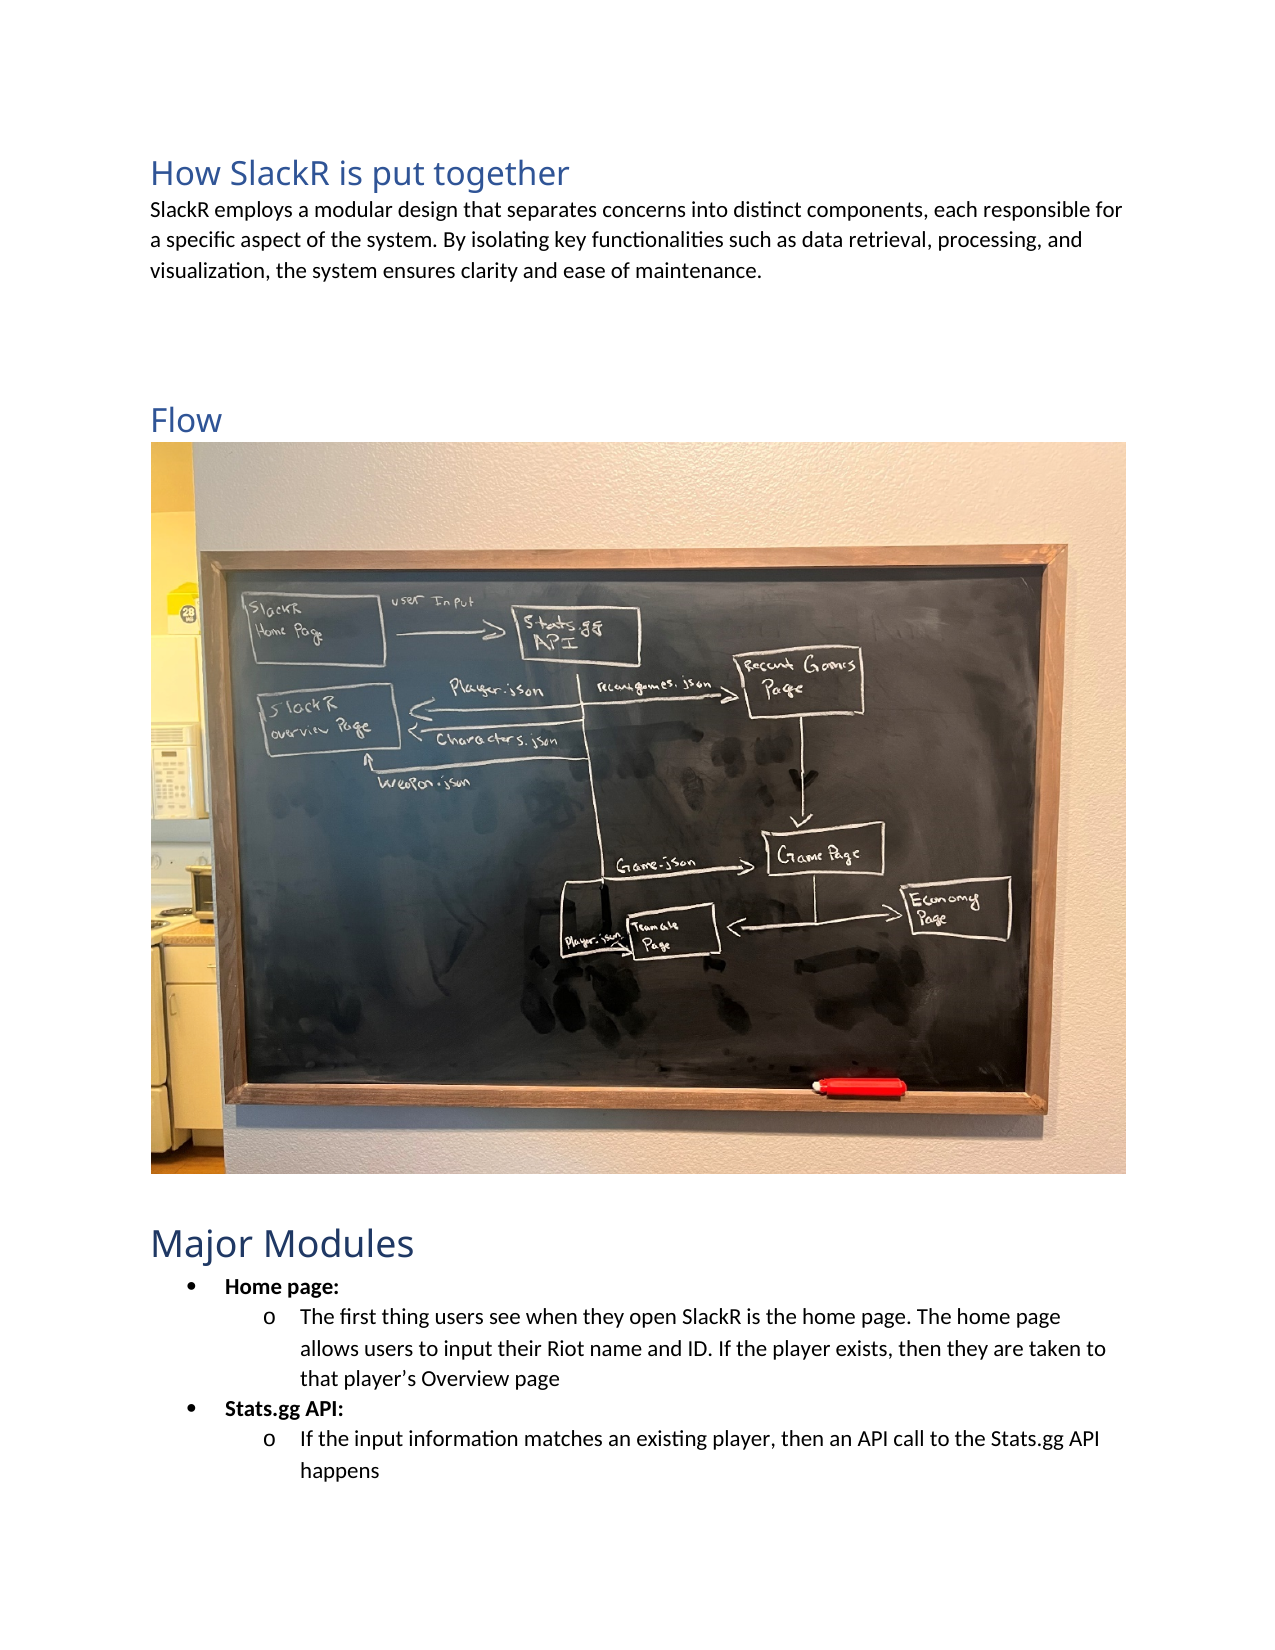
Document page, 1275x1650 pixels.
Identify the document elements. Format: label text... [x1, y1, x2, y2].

list Home page: [187, 1272, 1125, 1300]
list If the input information matches an existing player, then an API call to the Stats.gg API happens [262, 1424, 1125, 1484]
list The first thing users see when they open SlackR is the home page. The home page allows users to input their Riot name and ID. If the player exists, then they are taken to that player’s Overview page [262, 1302, 1125, 1392]
subtitle Flow [150, 396, 1125, 442]
text SlackR employs a modular design that separates concerns into distinct components, each responsible for a specific aspect of the system. By isolating key functionalities such as data retrieval, processing, and visualization, the system ensures clarity and ease of maintenance. [150, 195, 1125, 284]
subtitle Major Modules [150, 1217, 1125, 1268]
subtitle How SlackR is put together [150, 150, 1125, 195]
list Stats.gg API: [187, 1394, 1125, 1422]
picture [152, 442, 1125, 1174]
